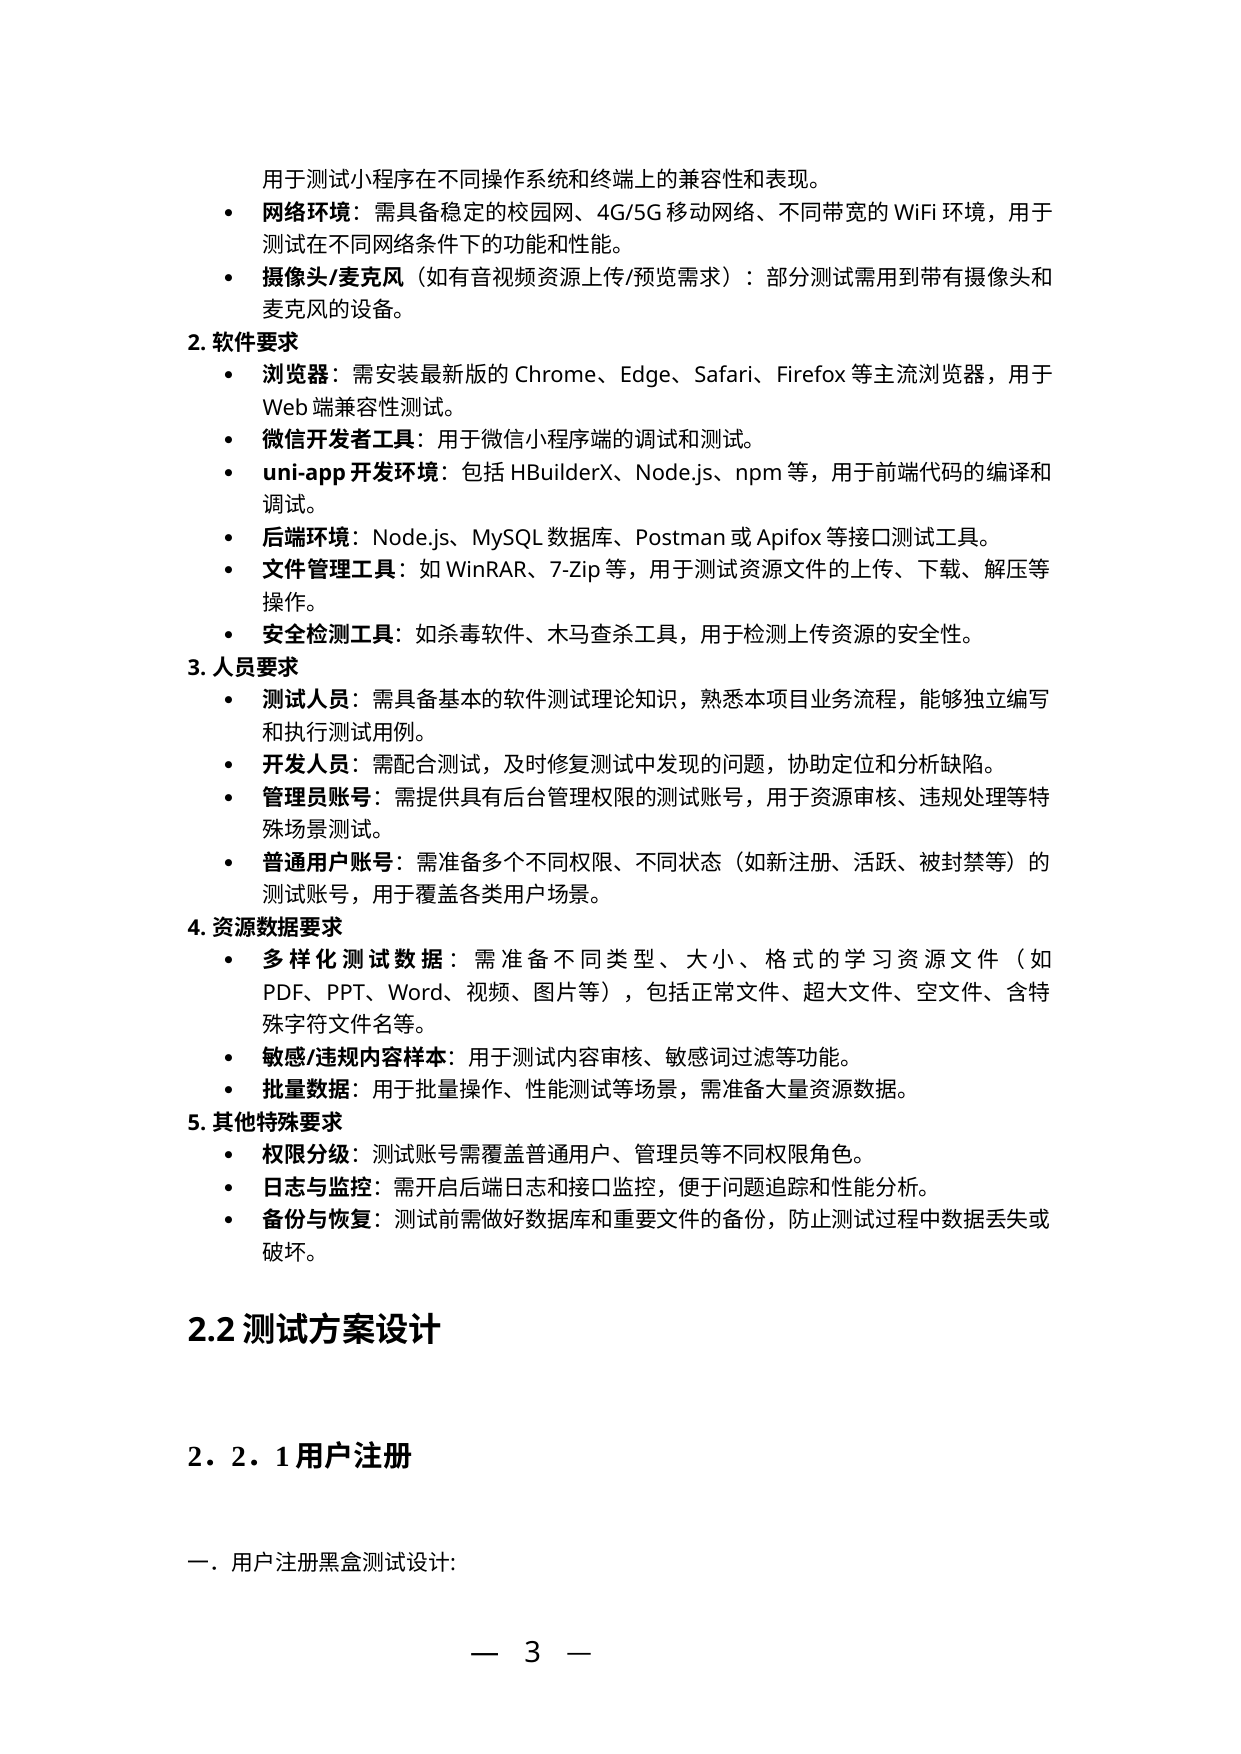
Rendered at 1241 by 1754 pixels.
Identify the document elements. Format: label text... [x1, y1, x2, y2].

list 微信开发者工具：用于微信小程序端的调试和测试。 [225, 422, 1053, 454]
list 后端环境：Node.js、MySQL数据库、Postman或Apifox等接口测试工具。 [225, 519, 1053, 552]
list 备份与恢复：测试前需做好数据库和重要文件的备份，防止测试过程中数据丢失或破坏。 [225, 1202, 1053, 1267]
list 管理员账号：需提供具有后台管理权限的测试账号，用于资源审核、违规处理等特殊场景测试。 [225, 779, 1053, 844]
text 2. 软件要求 [187, 324, 1053, 357]
list 敏感/违规内容样本：用于测试内容审核、敏感词过滤等功能。 [225, 1039, 1053, 1072]
list 安全检测工具：如杀毒软件、木马查杀工具，用于检测上传资源的安全性。 [225, 617, 1053, 649]
list 权限分级：测试账号需覆盖普通用户、管理员等不同权限角色。 [225, 1137, 1053, 1169]
list 浏览器：需安装最新版的Chrome、Edge、Safari、Firefox等主流浏览器，用于Web端兼容性测试。 [225, 357, 1053, 422]
list 多样化测试数据：需准备不同类型、大小、格式的学习资源文件（如PDF、PPT、Word、视频、图片等），包括正常文件、超大文件、空文件、含特殊字符文件名等。 [225, 942, 1053, 1039]
list 摄像头/麦克风（如有音视频资源上传/预览需求）：部分测试需用到带有摄像头和麦克风的设备。 [225, 259, 1053, 324]
list 普通用户账号：需准备多个不同权限、不同状态（如新注册、活跃、被封禁等）的测试账号，用于覆盖各类用户场景。 [225, 844, 1053, 909]
text 3. 人员要求 [187, 649, 1053, 682]
list uni-app开发环境：包括HBuilderX、Node.js、npm等，用于前端代码的编译和调试。 [225, 454, 1053, 519]
list 测试人员：需具备基本的软件测试理论知识，熟悉本项目业务流程，能够独立编写和执行测试用例。 [225, 682, 1053, 747]
text 4. 资源数据要求 [187, 909, 1053, 942]
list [225, 162, 1053, 194]
subtitle 2．2．1用户注册 [187, 1421, 1053, 1486]
list 文件管理工具：如WinRAR、7-Zip等，用于测试资源文件的上传、下载、解压等操作。 [225, 552, 1053, 617]
text 5. 其他特殊要求 [187, 1104, 1053, 1137]
list 开发人员：需配合测试，及时修复测试中发现的问题，协助定位和分析缺陷。 [225, 747, 1053, 779]
list 网络环境：需具备稳定的校园网、4G/5G移动网络、不同带宽的WiFi环境，用于测试在不同网络条件下的功能和性能。 [225, 194, 1053, 259]
list 日志与监控：需开启后端日志和接口监控，便于问题追踪和性能分析。 [225, 1169, 1053, 1202]
list 批量数据：用于批量操作、性能测试等场景，需准备大量资源数据。 [225, 1072, 1053, 1104]
text 一．用户注册黑盒测试设计: [187, 1544, 1053, 1577]
subtitle 2.2测试方案设计 [187, 1294, 1053, 1359]
